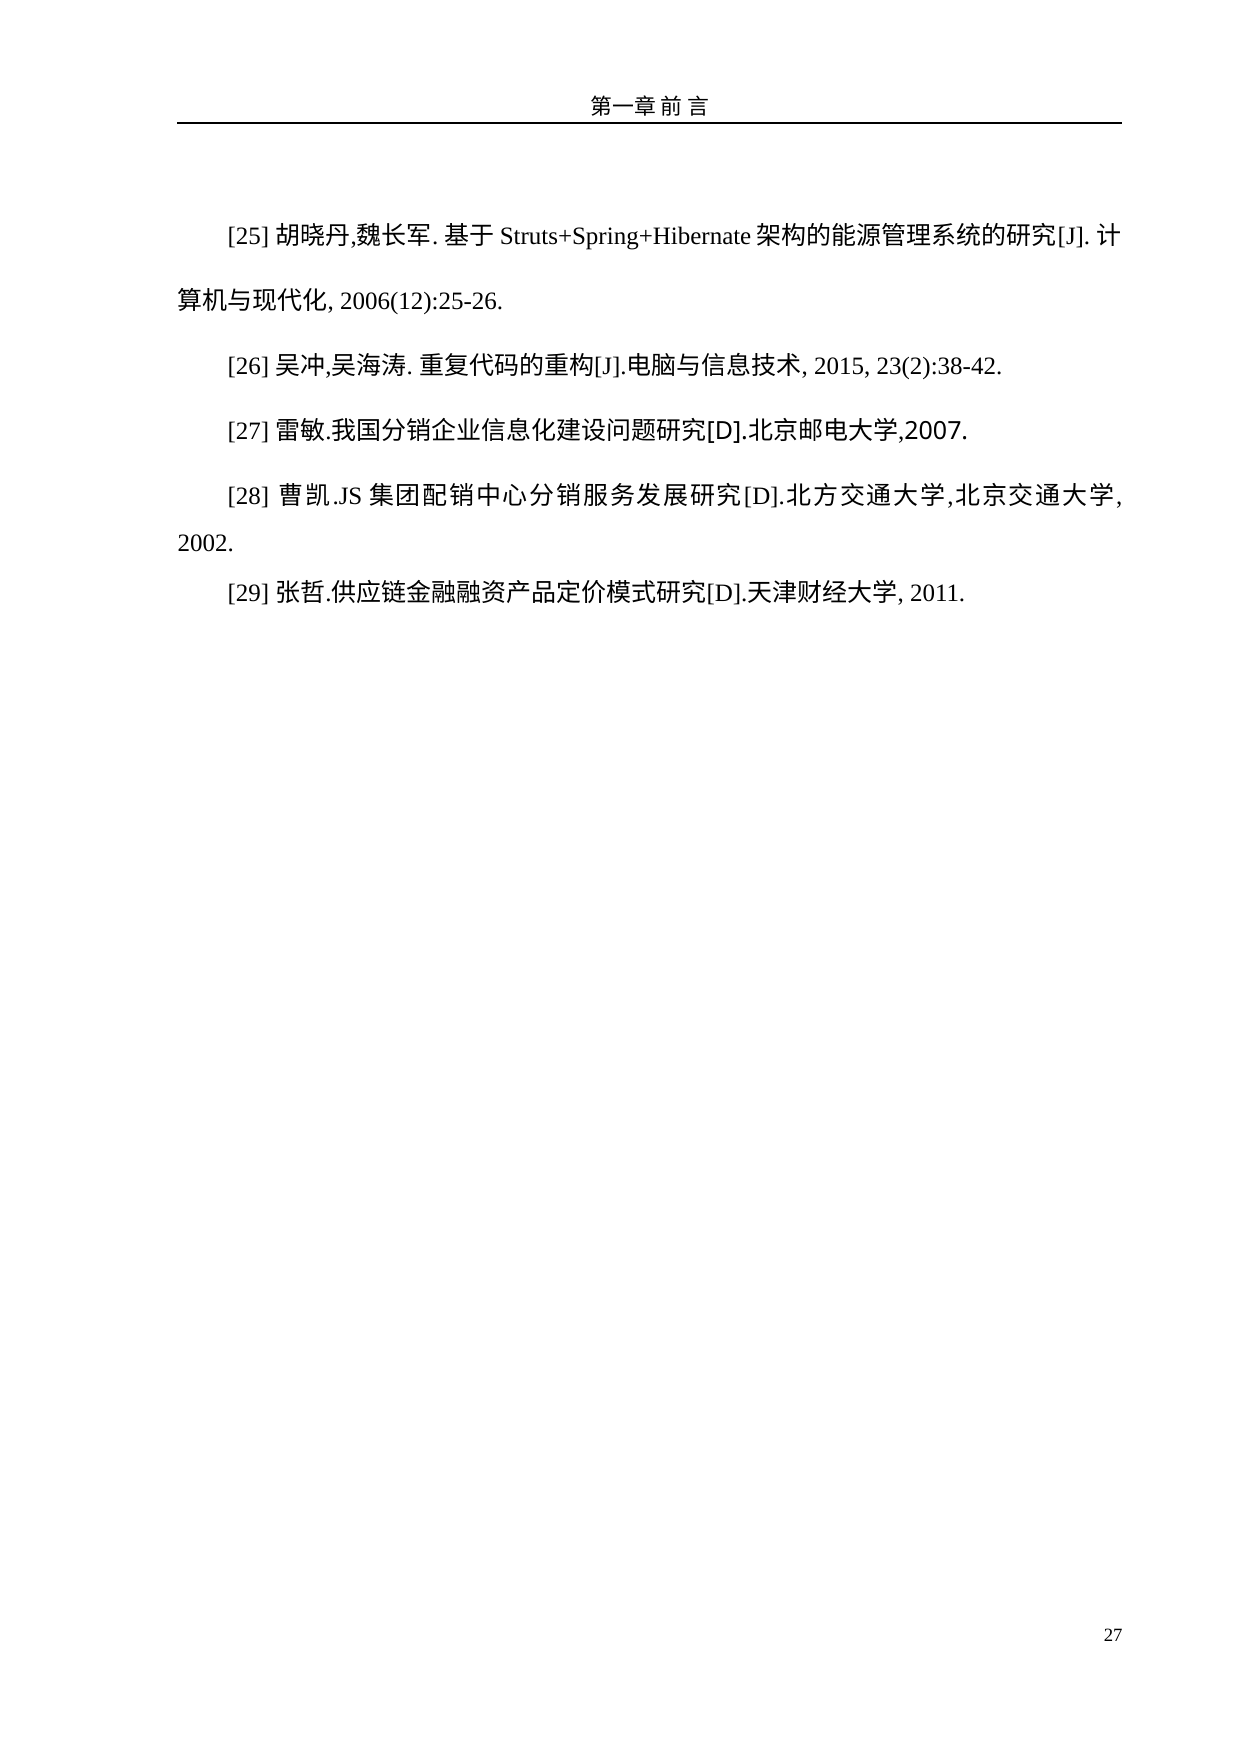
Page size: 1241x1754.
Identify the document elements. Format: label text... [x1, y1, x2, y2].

text [29] 张哲.供应链金融融资产品定价模式研究[D].天津财经大学, 2011. [177, 558, 1122, 623]
text [25] 胡晓丹,魏长军. 基于Struts+Spring+Hibernate架构的能源管理系统的研究[J]. 计算机与现代化, 2006(12):25-26. [177, 201, 1122, 331]
text [27] 雷敏.我国分销企业信息化建设问题研究[D].北京邮电大学,2007. [177, 396, 1122, 461]
text [26] 吴冲,吴海涛. 重复代码的重构[J].电脑与信息技术, 2015, 23(2):38-42. [177, 331, 1122, 396]
text [28] 曹凯.JS集团配销中心分销服务发展研究[D].北方交通大学,北京交通大学, 2002. [177, 461, 1122, 558]
